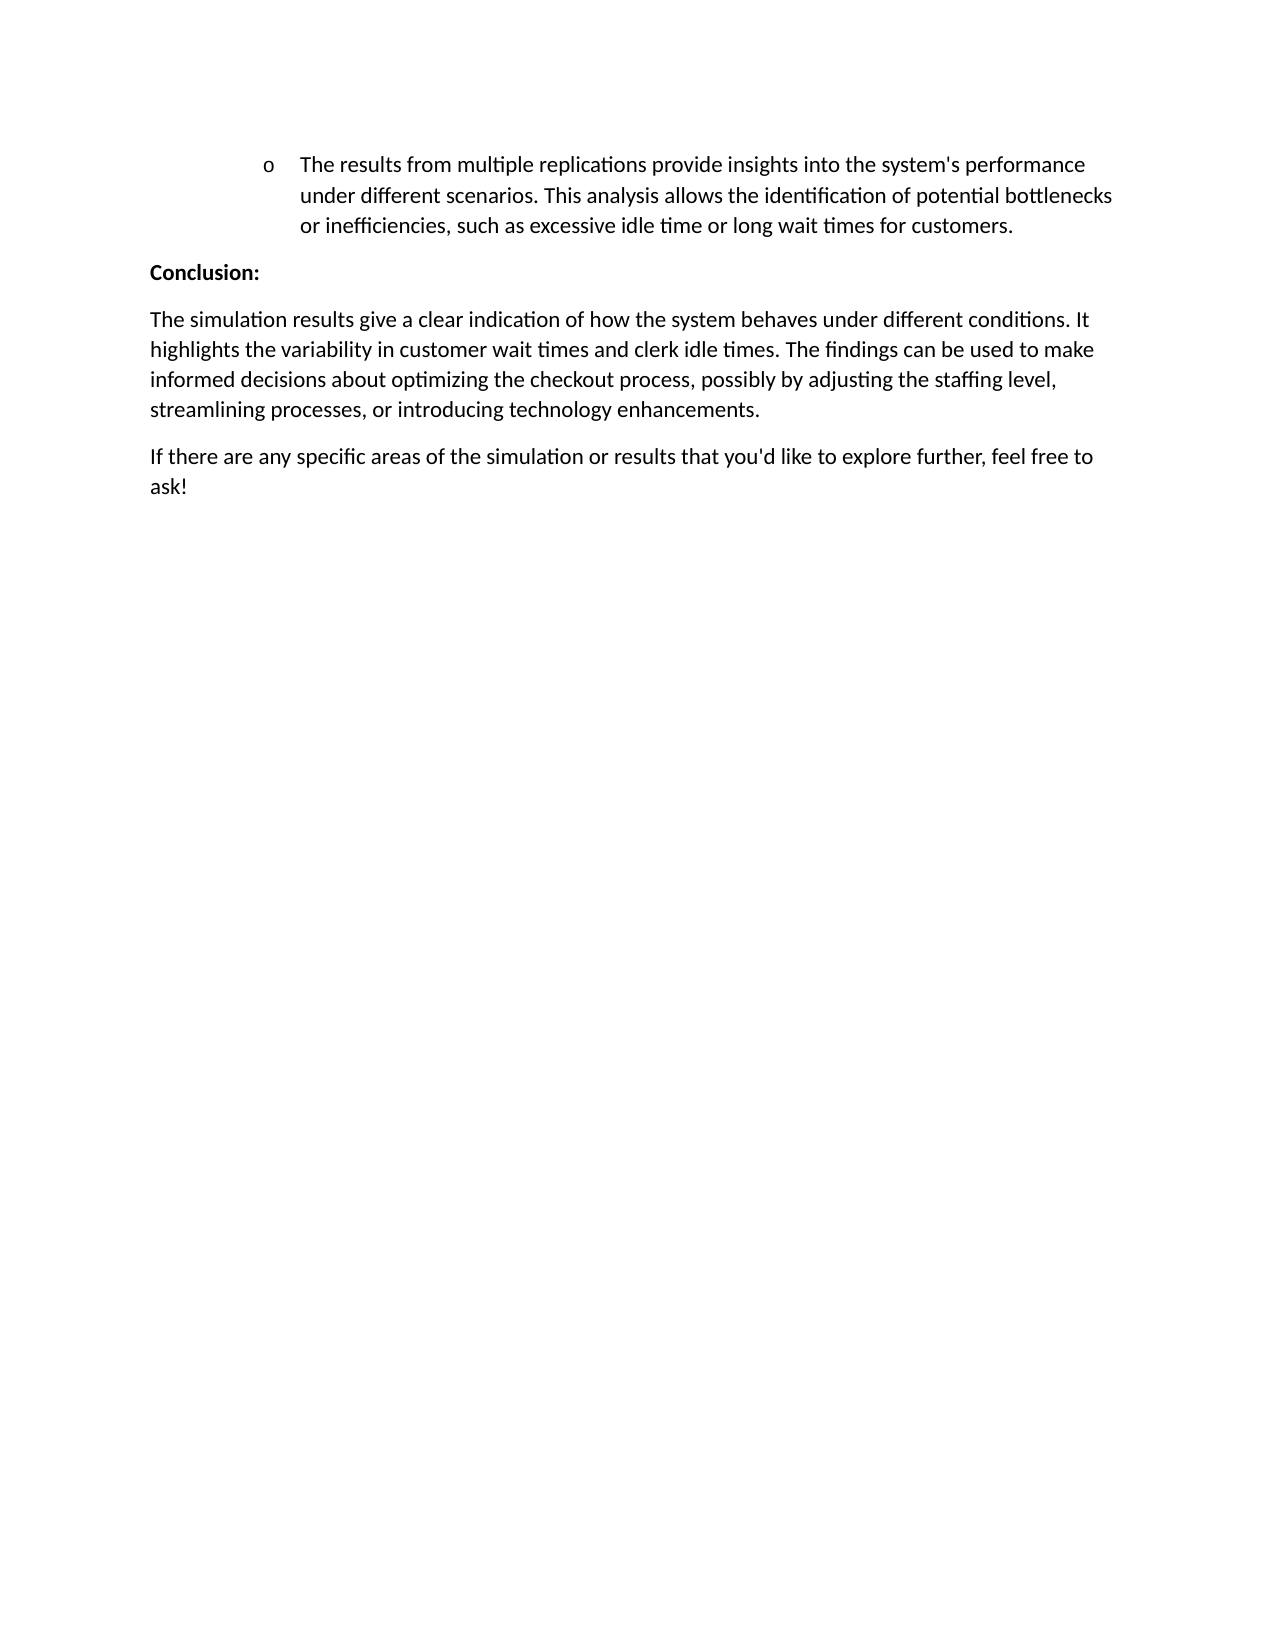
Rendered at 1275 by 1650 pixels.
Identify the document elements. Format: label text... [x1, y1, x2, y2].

text If there are any specific areas of the simulation or results that you'd like to explore further, feel free to ask! [150, 442, 1125, 500]
list The results from multiple replications provide insights into the system's performance under different scenarios. This analysis allows the identification of potential bottlenecks or inefficiencies, such as excessive idle time or long wait times for customers. [262, 150, 1125, 239]
text The simulation results give a clear indication of how the system behaves under different conditions. It highlights the variability in customer wait times and clerk idle times. The findings can be used to make informed decisions about optimizing the checkout process, possibly by adjusting the staffing level, streamlining processes, or introducing technology enhancements. [150, 305, 1125, 423]
text Conclusion: [150, 258, 1125, 286]
